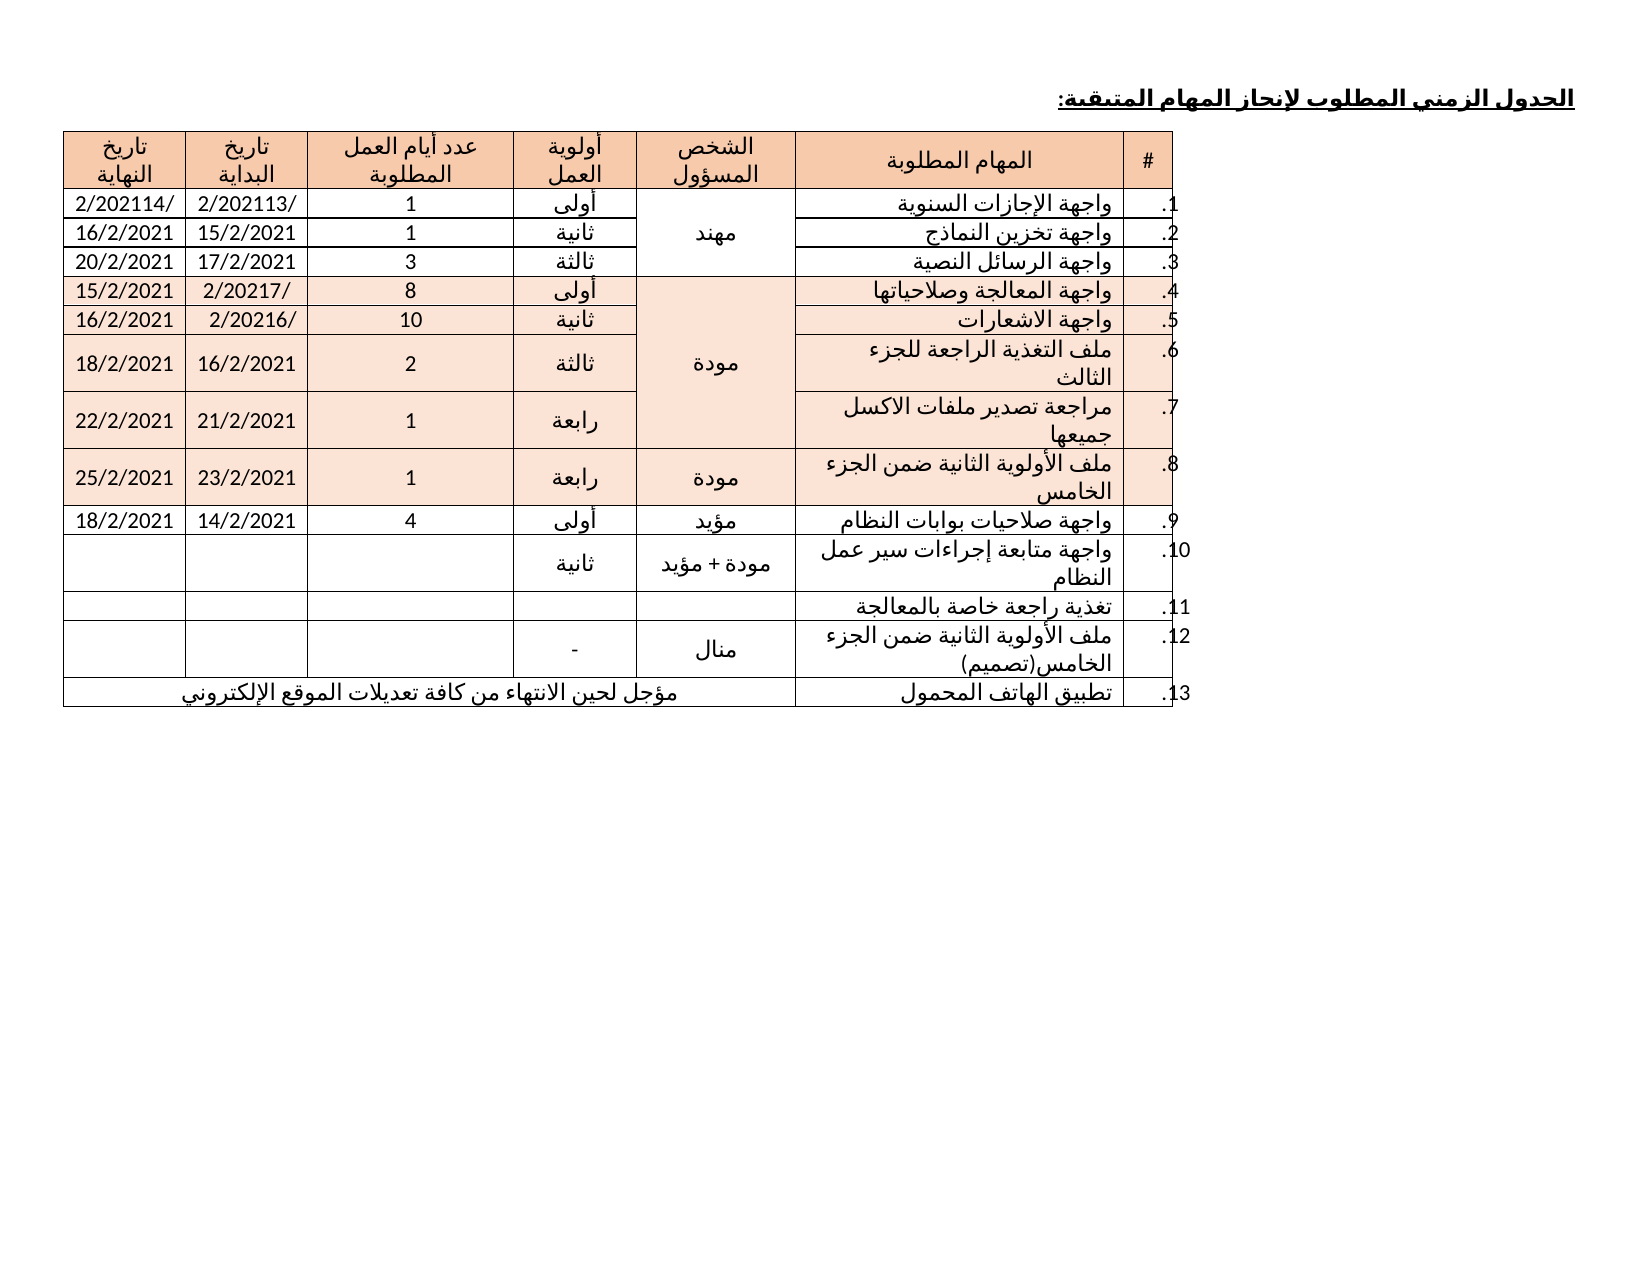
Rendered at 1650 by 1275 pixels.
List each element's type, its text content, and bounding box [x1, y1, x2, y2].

table_cell ثانية [514, 535, 636, 591]
table_cell [64, 535, 185, 591]
table_cell 1 [308, 219, 513, 246]
table_cell مهند [637, 189, 795, 276]
table_cell مودة [637, 449, 795, 505]
table_cell 3 [308, 248, 513, 276]
table_cell [1124, 678, 1172, 706]
table_cell مؤيد [637, 506, 795, 534]
table_cell 15/2/2021 [64, 277, 185, 304]
table_cell 16/2/2021 [186, 335, 307, 391]
table_cell واجهة المعالجة وصلاحياتها [796, 277, 1123, 304]
table_header تاريخ النهاية [64, 132, 185, 188]
table_cell مؤجل لحين الانتهاء من كافة تعديلات الموقع الإلكتروني [64, 678, 795, 706]
table_header الشخص المسؤول [637, 132, 795, 188]
table_cell 25/2/2021 [64, 449, 185, 505]
table_cell 21/2/2021 [186, 392, 307, 448]
text الجدول الزمني المطلوب لإنجاز المهام المتبقية: [75, 84, 1575, 112]
table_cell /2/202114 [64, 189, 185, 217]
table_cell 16/2/2021 [64, 219, 185, 246]
table_cell أولى [514, 506, 636, 534]
table_cell أولى [514, 277, 636, 304]
table_cell [514, 592, 636, 620]
table_cell ملف الأولوية الثانية ضمن الجزء الخامس [796, 449, 1123, 505]
table_cell [64, 592, 185, 620]
table_header تاريخ البداية [186, 132, 307, 188]
table_cell 8 [308, 277, 513, 304]
table_cell مودة [637, 277, 795, 448]
table_cell [1124, 219, 1172, 246]
table_cell منال [637, 621, 795, 677]
table_header أولوية العمل [514, 132, 636, 188]
table_cell [1124, 592, 1172, 620]
table_cell 18/2/2021 [64, 335, 185, 391]
table_cell ثانية [514, 219, 636, 246]
table_cell ثانية [514, 306, 636, 334]
table_cell 1 [308, 189, 513, 217]
table_cell رابعة [514, 449, 636, 505]
table_cell [308, 592, 513, 620]
table_cell واجهة الإجازات السنوية [796, 189, 1123, 217]
table_cell [186, 621, 307, 677]
table_cell [308, 621, 513, 677]
table_cell 16/2/2021 [64, 306, 185, 334]
table_cell مودة + مؤيد [637, 535, 795, 591]
table_cell /2/20217 [186, 277, 307, 304]
table_cell [1124, 189, 1172, 217]
table_cell واجهة متابعة إجراءات سير عمل النظام [796, 535, 1123, 591]
table_cell تطبيق الهاتف المحمول [796, 678, 1123, 706]
table_cell 1 [308, 392, 513, 448]
table_cell 14/2/2021 [186, 506, 307, 534]
table_cell 22/2/2021 [64, 392, 185, 448]
table_cell [1124, 621, 1172, 677]
table_cell [64, 621, 185, 677]
table_cell 15/2/2021 [186, 219, 307, 246]
table_cell واجهة صلاحيات بوابات النظام [796, 506, 1123, 534]
table_cell 2 [308, 335, 513, 391]
table_cell ملف الأولوية الثانية ضمن الجزء الخامس(تصميم) [796, 621, 1123, 677]
table_cell واجهة الاشعارات [796, 306, 1123, 334]
table_cell [186, 535, 307, 591]
table_cell [1124, 248, 1172, 276]
table_cell ملف التغذية الراجعة للجزء الثالث [796, 335, 1123, 391]
table_cell 20/2/2021 [64, 248, 185, 276]
table_cell /2/20216 [186, 306, 307, 334]
table_cell تغذية راجعة خاصة بالمعالجة [796, 592, 1123, 620]
table_cell 1 [308, 449, 513, 505]
table_cell [637, 592, 795, 620]
table_cell ثالثة [514, 248, 636, 276]
table_cell 4 [308, 506, 513, 534]
table_cell /2/202113 [186, 189, 307, 217]
table_cell أولى [514, 189, 636, 217]
table_cell [1124, 535, 1172, 591]
table_cell [1124, 335, 1172, 391]
table_cell واجهة تخزين النماذج [796, 219, 1123, 246]
table_header المهام المطلوبة [796, 132, 1123, 188]
table_cell رابعة [514, 392, 636, 448]
table_cell 23/2/2021 [186, 449, 307, 505]
table_cell 18/2/2021 [64, 506, 185, 534]
table_cell 10 [308, 306, 513, 334]
table_cell ثالثة [514, 335, 636, 391]
table_cell [1124, 449, 1172, 505]
table_cell [186, 592, 307, 620]
table_header # [1124, 132, 1172, 188]
table_cell واجهة الرسائل النصية [796, 248, 1123, 276]
table_cell [1124, 277, 1172, 304]
table_cell [1124, 306, 1172, 334]
table_cell [1124, 392, 1172, 448]
table_cell [308, 535, 513, 591]
table_cell - [514, 621, 636, 677]
table_cell مراجعة تصدير ملفات الاكسل جميعها [796, 392, 1123, 448]
table_cell 17/2/2021 [186, 248, 307, 276]
table_cell [1124, 506, 1172, 534]
table_header عدد أيام العمل المطلوبة [308, 132, 513, 188]
